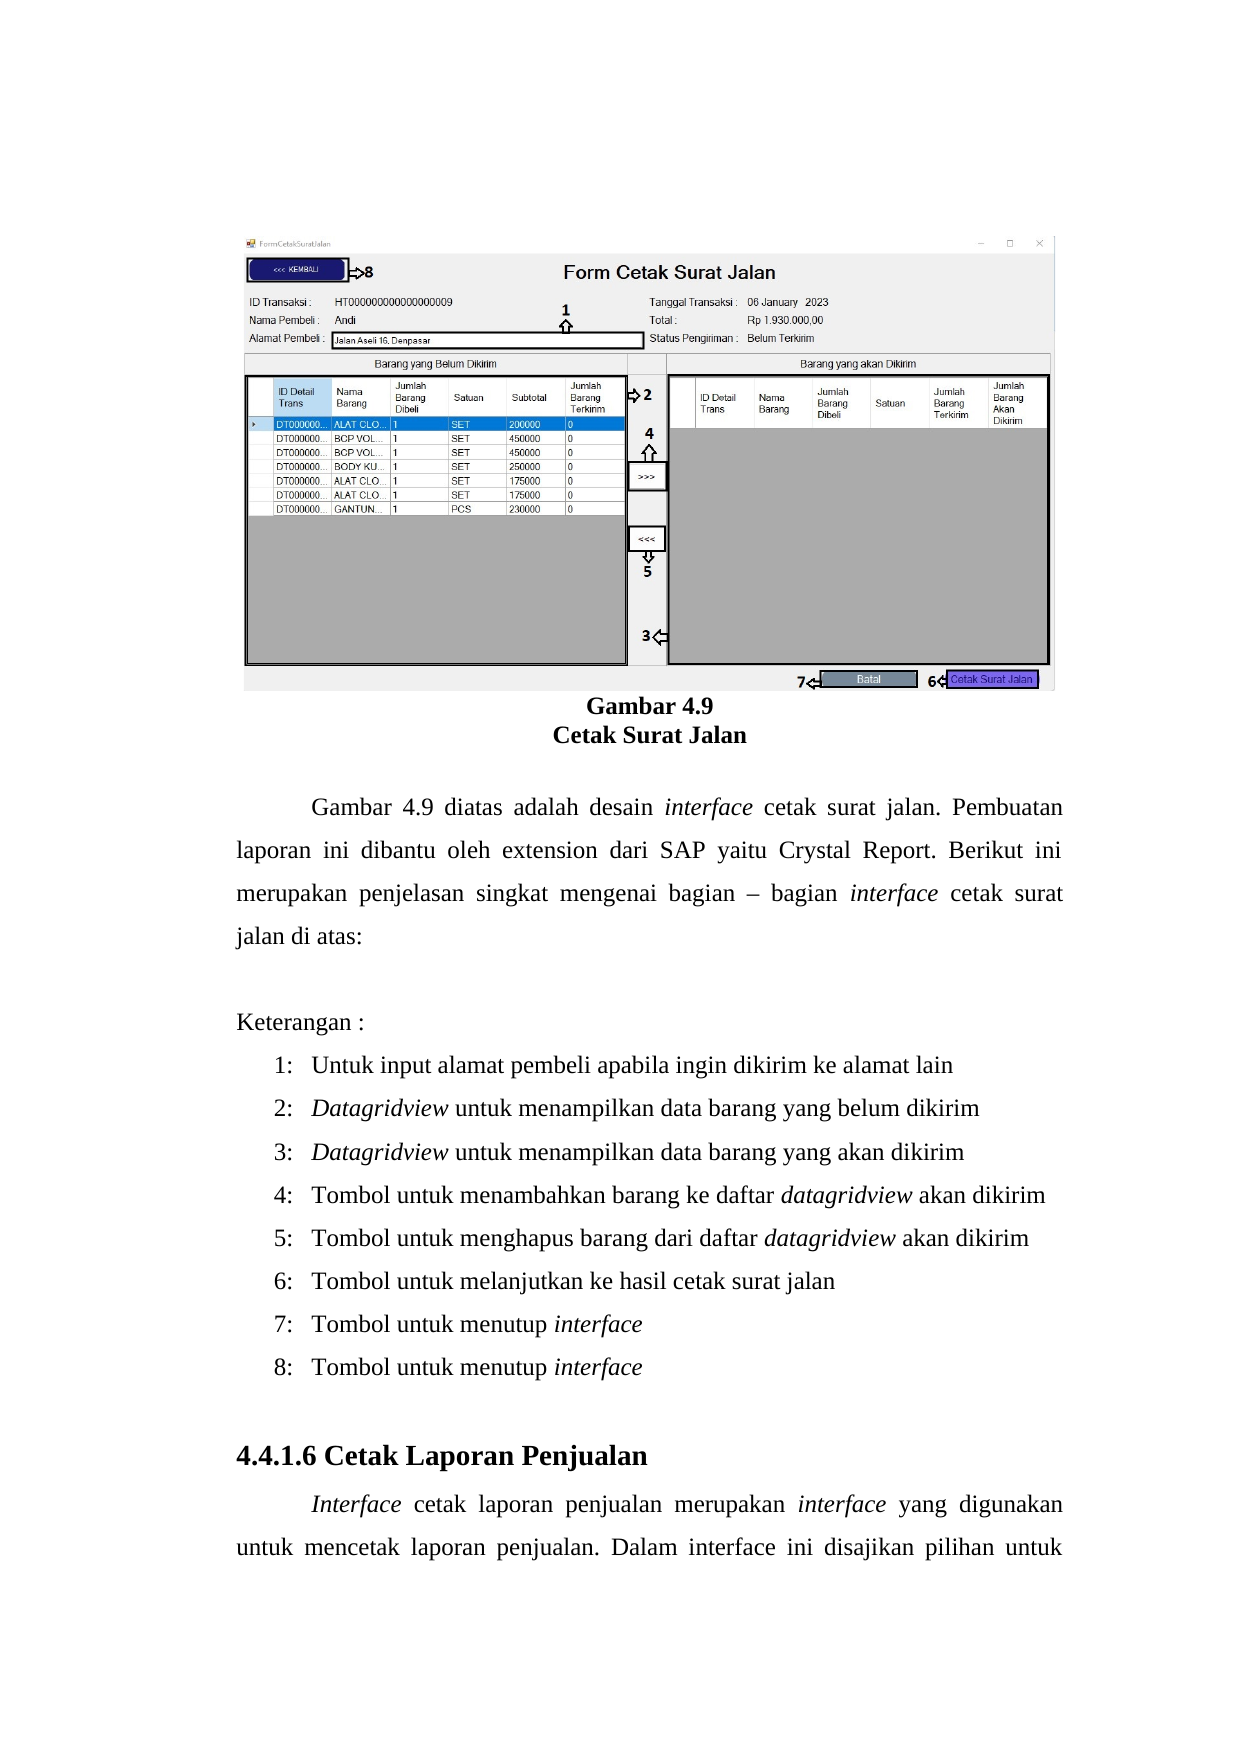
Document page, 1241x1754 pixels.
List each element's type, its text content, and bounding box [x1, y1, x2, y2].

text Gambar 4.9 diatas adalah desain interface cetak surat jalan. Pembuatan laporan ini dibantu oleh extension dari SAP yaitu Crystal Report. Berikut ini merupakan penjelasan singkat mengenai bagian – bagian interface cetak surat jalan di atas: [236, 792, 1063, 950]
list Tombol untuk menutup interface [274, 1352, 1063, 1381]
list Tombol untuk menambahkan barang ke daftar datagridview akan dikirim [274, 1180, 1063, 1208]
subtitle 4.4.1.6 Cetak Laporan Penjualan [236, 1438, 1063, 1472]
text Gambar 4.9 [236, 691, 1063, 720]
list Tombol untuk menghapus barang dari daftar datagridview akan dikirim [274, 1223, 1063, 1252]
list Tombol untuk menutup interface [274, 1309, 1063, 1338]
list Datagridview untuk menampilkan data barang yang belum dikirim [274, 1093, 1063, 1122]
list Datagridview untuk menampilkan data barang yang akan dikirim [274, 1137, 1063, 1165]
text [236, 1489, 1063, 1561]
list Untuk input alamat pembeli apabila ingin dikirim ke alamat lain [274, 1050, 1063, 1079]
picture [243, 236, 1056, 691]
text Keterangan : [236, 1007, 1063, 1036]
list Tombol untuk melanjutkan ke hasil cetak surat jalan [274, 1266, 1063, 1295]
text Cetak Surat Jalan [236, 720, 1063, 748]
